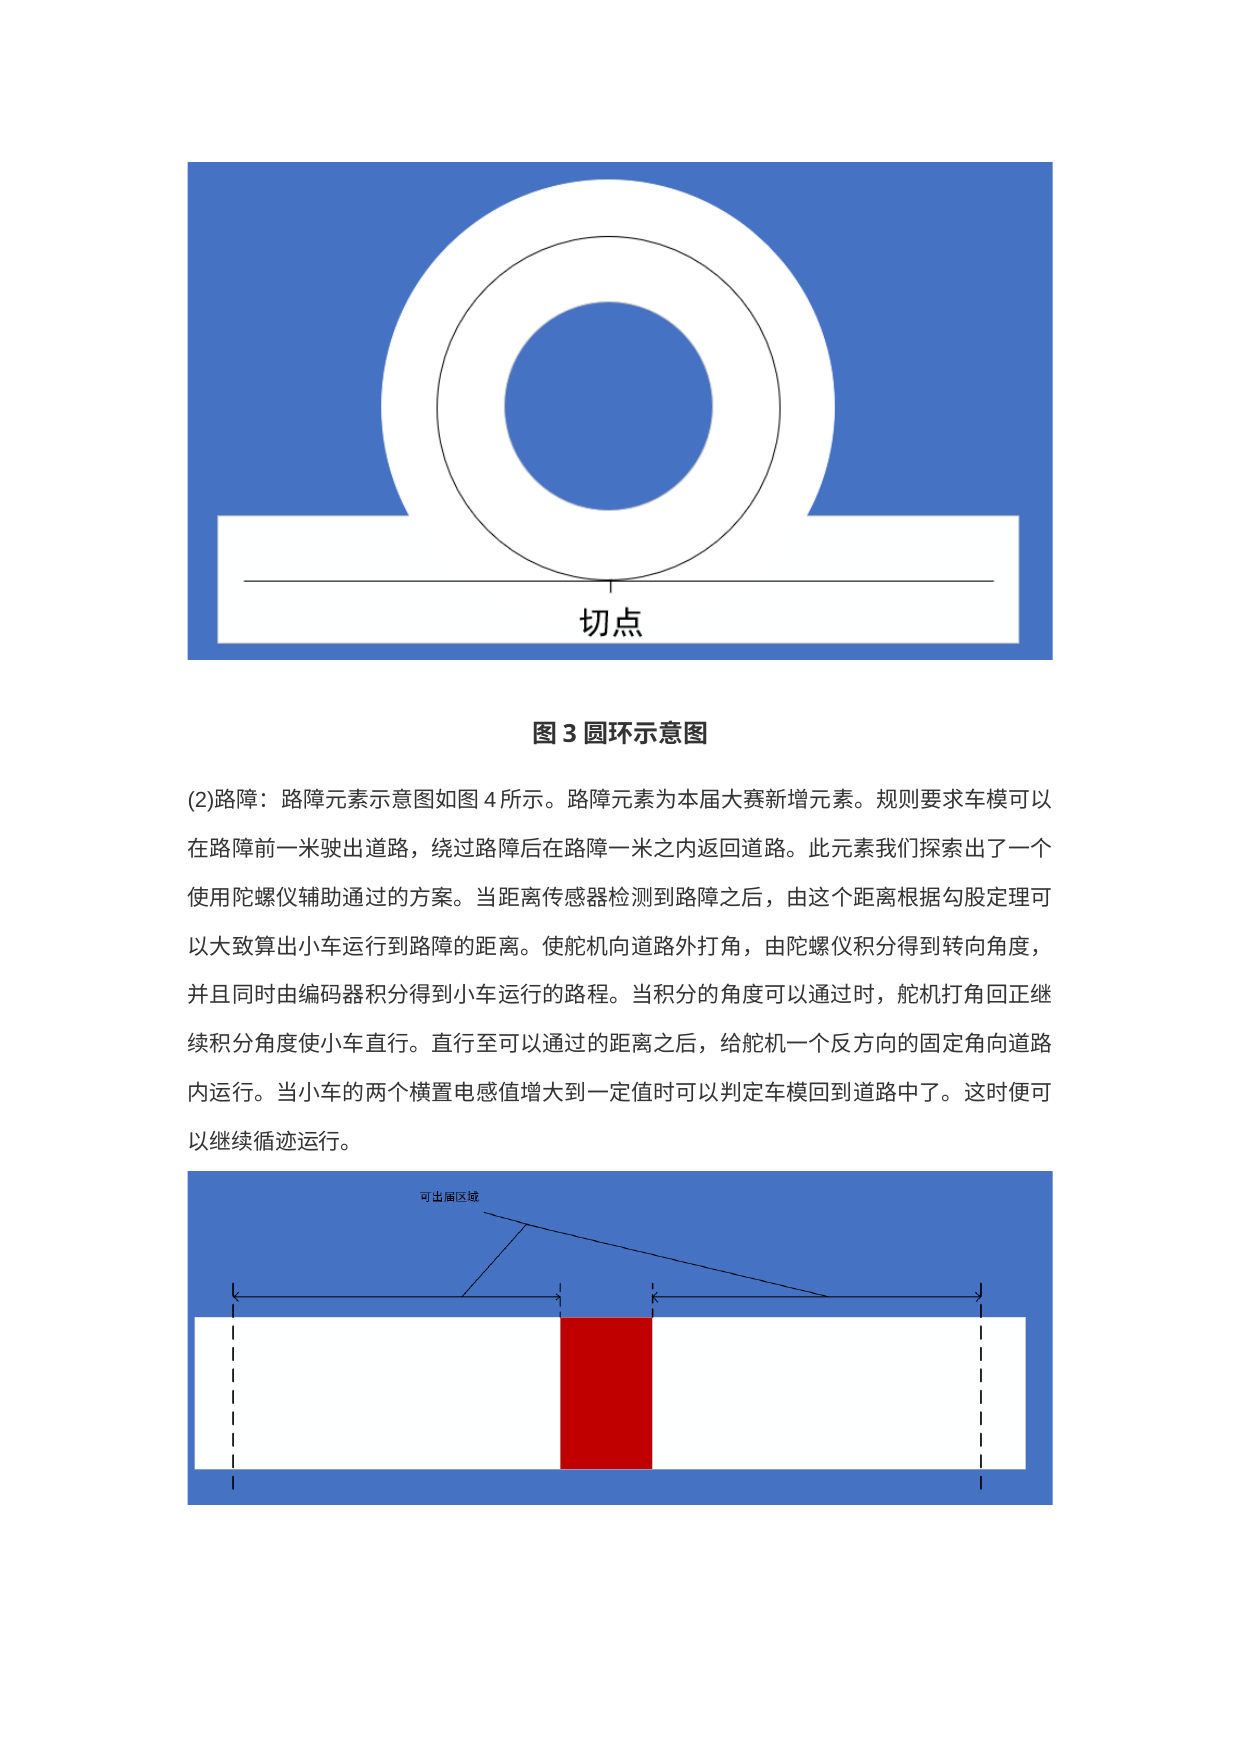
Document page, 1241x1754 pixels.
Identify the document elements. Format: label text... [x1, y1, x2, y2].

picture [187, 162, 1053, 660]
text 图3 圆环示意图 [187, 699, 1053, 764]
text (2)路障：路障元素示意图如图4所示。路障元素为本届大赛新增元素。规则要求车模可以在路障前一米驶出道路，绕过路障后在路障一米之内返回道路。此元素我们探索出了一个使用陀螺仪辅助通过的方案。当距离传感器检测到路障之后，由这个距离根据勾股定理可以大致算出小车运行到路障的距离。使舵机向道路外打角，由陀螺仪积分得到转向角度，并且同时由编码器积分得到小车运行的路程。当积分的角度可以通过时，舵机打角回正继续积分角度使小车直行。直行至可以通过的距离之后，给舵机一个反方向的固定角向道路内运行。当小车的两个横置电感值增大到一定值时可以判定车模回到道路中了。这时便可以继续循迹运行。 [187, 782, 1053, 1156]
picture [187, 1171, 1053, 1505]
